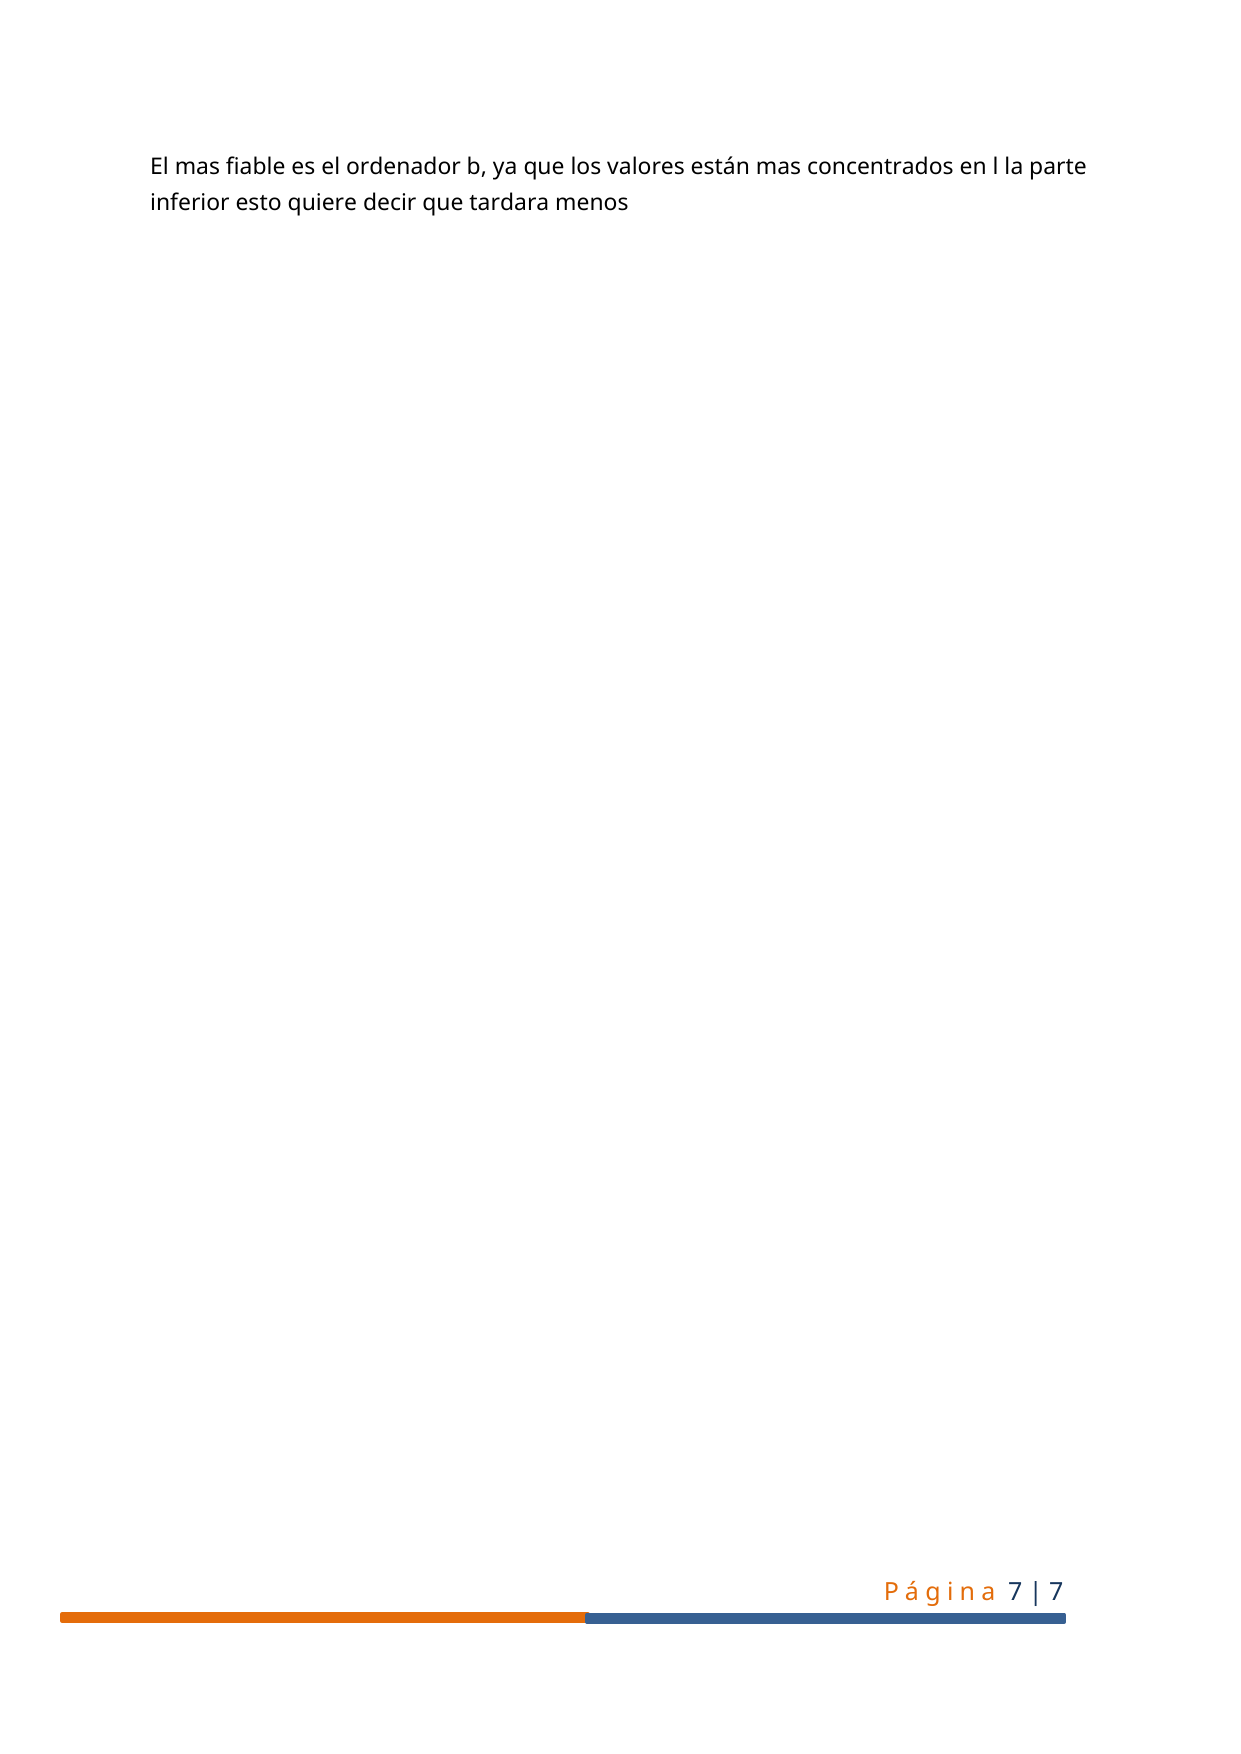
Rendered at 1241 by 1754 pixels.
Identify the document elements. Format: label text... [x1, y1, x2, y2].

text El mas fiable es el ordenador b, ya que los valores están mas concentrados en l la parte inferior esto quiere decir que tardara menos [150, 150, 1090, 217]
